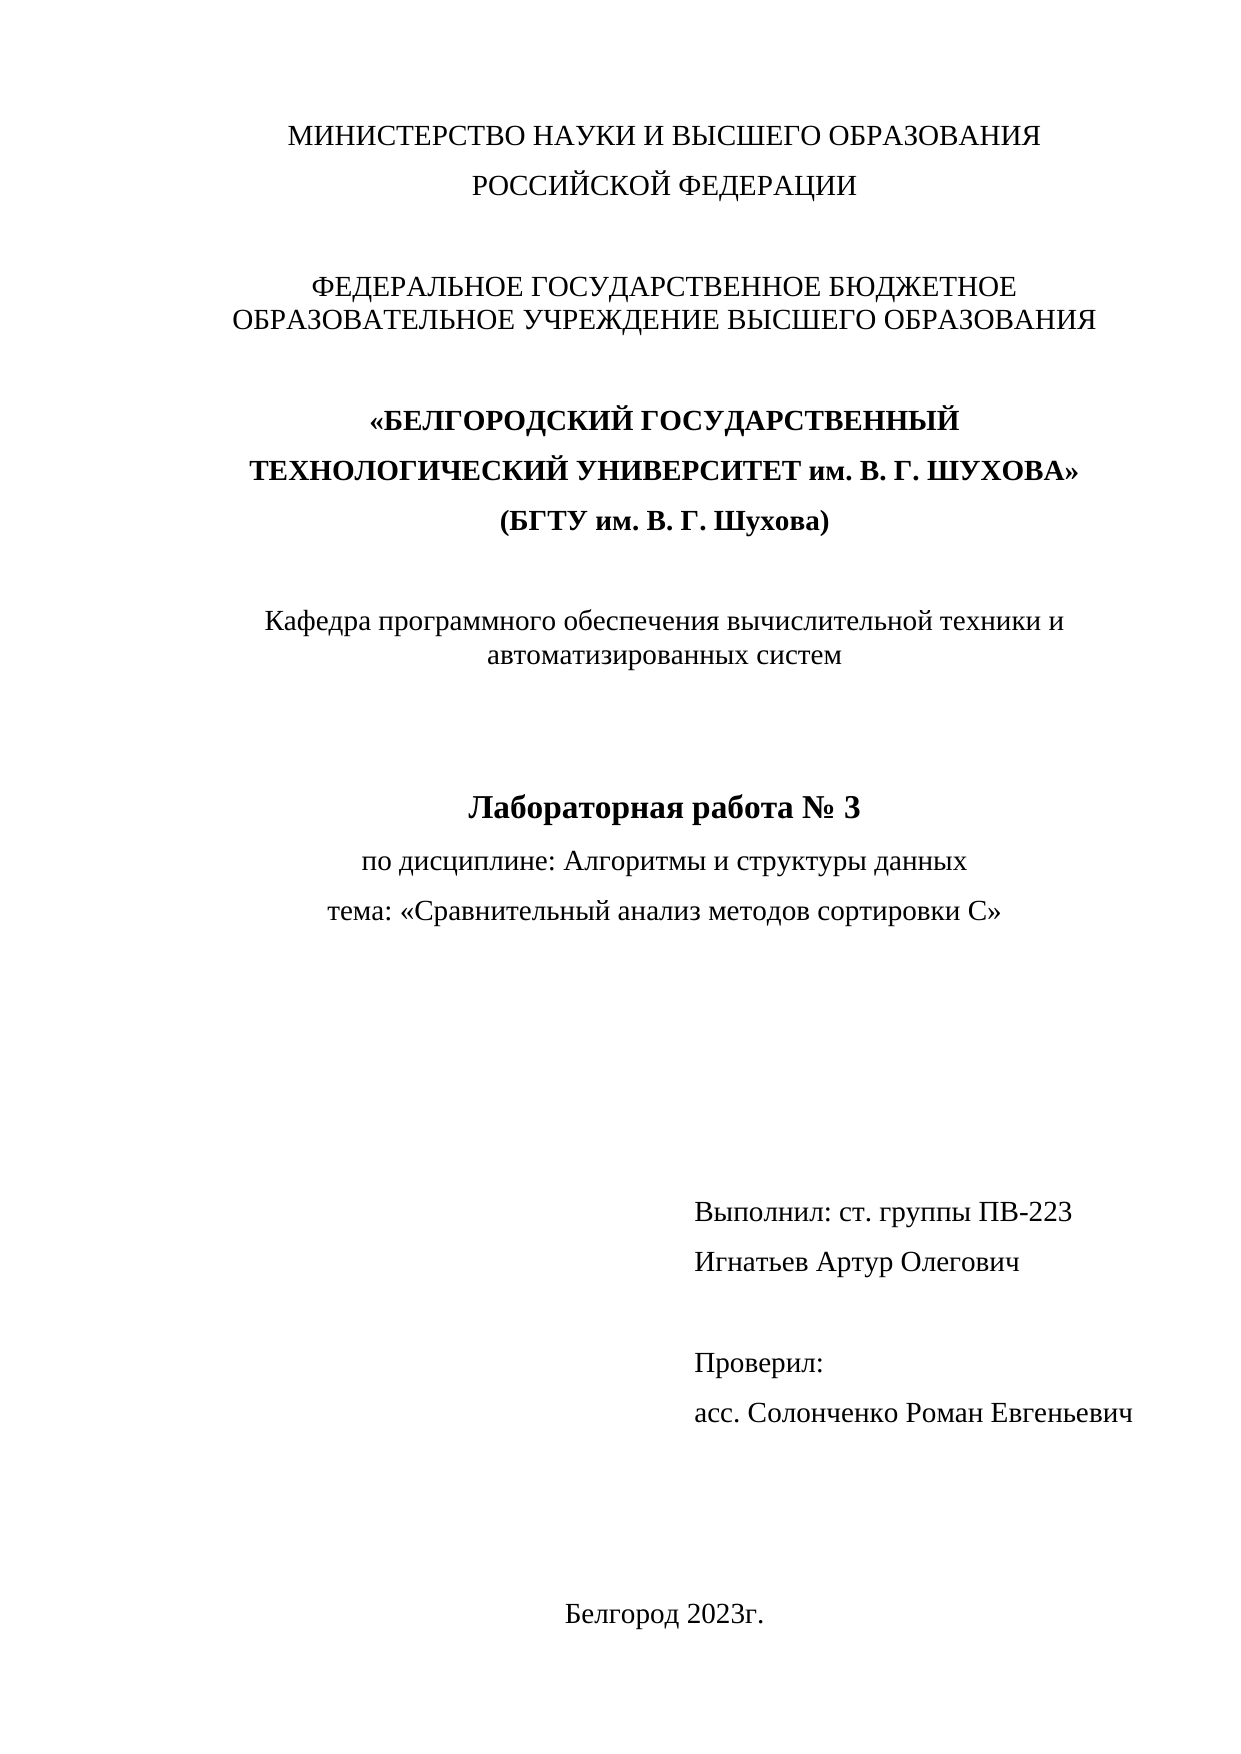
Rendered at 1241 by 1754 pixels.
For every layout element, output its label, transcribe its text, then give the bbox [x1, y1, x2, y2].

text (БГТУ им. В. Г. Шухова) [177, 503, 1152, 537]
text МИНИСТЕРСТВО НАУКИ И ВЫСШЕГО ОБРАЗОВАНИЯ [177, 118, 1152, 152]
text Игнатьев Артур Олегович [694, 1244, 1152, 1278]
text тема: «Сравнительный анализ методов сортировки C» [177, 893, 1152, 926]
text ТЕХНОЛОГИЧЕСКИЙ УНИВЕРСИТЕТ им. В. Г. ШУХОВА» [177, 453, 1152, 486]
text Проверил: [694, 1345, 1152, 1378]
text по дисциплине: Алгоритмы и структуры данных [177, 843, 1152, 876]
text «БЕЛГОРОДСКИЙ ГОСУДАРСТВЕННЫЙ [177, 403, 1152, 436]
text Выполнил: ст. группы ПВ-223 [694, 1194, 1152, 1228]
text РОССИЙСКОЙ ФЕДЕРАЦИИ [177, 168, 1152, 202]
text асс. Солонченко Роман Евгеньевич [694, 1395, 1152, 1428]
text Белгород 2023г. [177, 1596, 1152, 1629]
text Лабораторная работа № 3 [177, 788, 1152, 826]
text ФЕДЕРАЛЬНОЕ ГОСУДАРСТВЕННОЕ БЮДЖЕТНОЕ ОБРАЗОВАТЕЛЬНОЕ УЧРЕЖДЕНИЕ ВЫСШЕГО ОБРАЗОВАНИЯ [177, 269, 1152, 336]
text Кафедра программного обеспечения вычислительной техники и автоматизированных систем [177, 603, 1152, 671]
